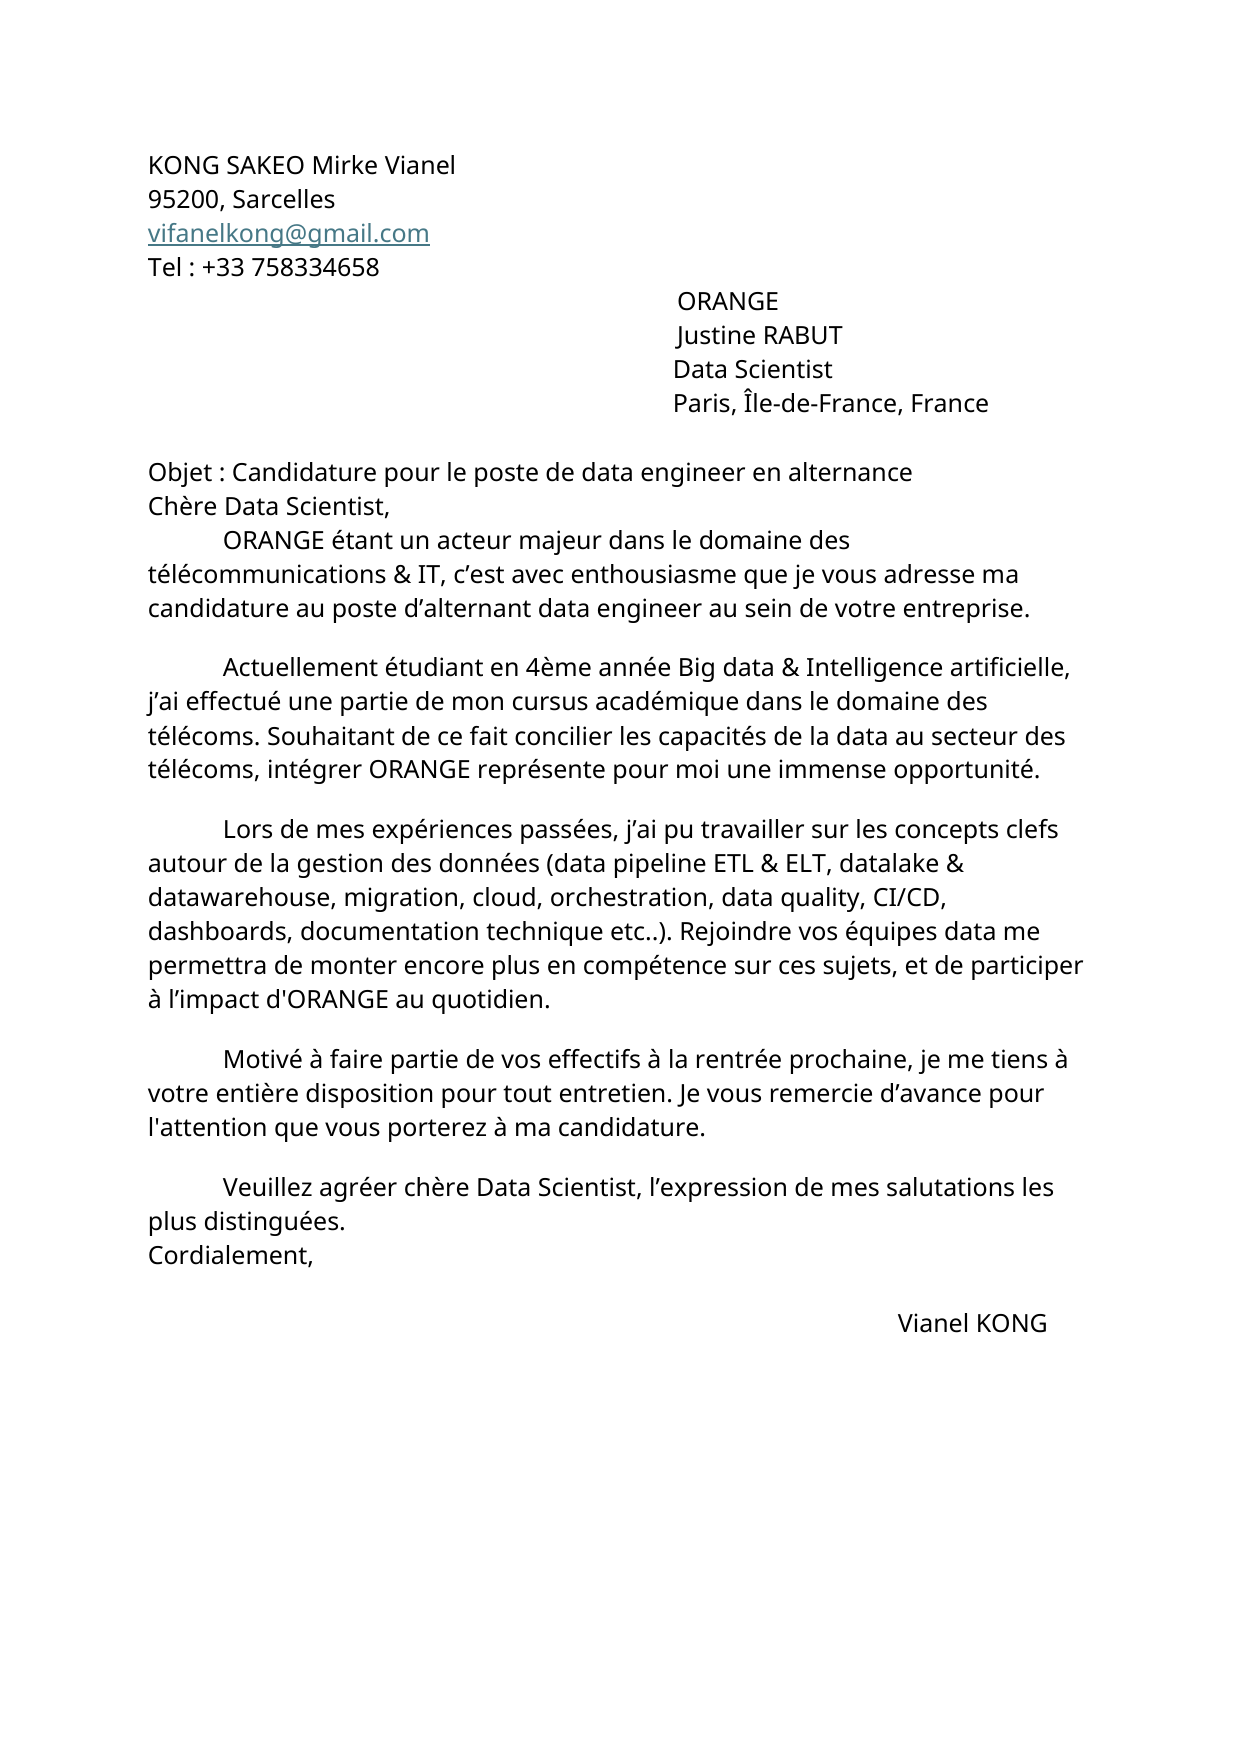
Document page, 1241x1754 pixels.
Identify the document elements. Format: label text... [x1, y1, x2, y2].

text Vianel KONG [823, 1306, 1093, 1340]
text ORANGE [148, 284, 1093, 318]
text Veuillez agréer chère Data Scientist, l’expression de mes salutations les plus distinguées. [148, 1169, 1093, 1237]
text KONG SAKEO Mirke Vianel [148, 148, 1093, 182]
text ORANGE étant un acteur majeur dans le domaine des télécommunications & IT, c’est avec enthousiasme que je vous adresse ma candidature au poste d’alternant data engineer au sein de votre entreprise. [148, 522, 1093, 624]
text Cordialement, [148, 1237, 1093, 1272]
text Tel : +33 758334658 [148, 250, 1093, 284]
text Chère Data Scientist, [148, 488, 1093, 522]
text vifanelkong@gmail.com [148, 216, 1093, 250]
text Lors de mes expériences passées, j’ai pu travailler sur les concepts clefs autour de la gestion des données (data pipeline ETL & ELT, datalake & datawarehouse, migration, cloud, orchestration, data quality, CI/CD, dashboards, documentation technique etc..). Rejoindre vos équipes data me permettra de monter encore plus en compétence sur ces sujets, et de participer à l’impact d'ORANGE au quotidien. [148, 812, 1093, 1016]
text Motivé à faire partie de vos effectifs à la rentrée prochaine, je me tiens à votre entière disposition pour tout entretien. Je vous remercie d’avance pour l'attention que vous porterez à ma candidature. [148, 1042, 1093, 1144]
text Objet : Candidature pour le poste de data engineer en alternance [148, 454, 1093, 488]
text Data Scientist [664, 352, 1093, 386]
text 95200, Sarcelles [148, 182, 1093, 216]
text Actuellement étudiant en 4ème année Big data & Intelligence artificielle, j’ai effectué une partie de mon cursus académique dans le domaine des télécoms. Souhaitant de ce fait concilier les capacités de la data au secteur des télécoms, intégrer ORANGE représente pour moi une immense opportunité. [148, 650, 1093, 786]
text Justine RABUT [148, 318, 1093, 352]
text Paris, Île-de-France, France [673, 386, 1093, 420]
